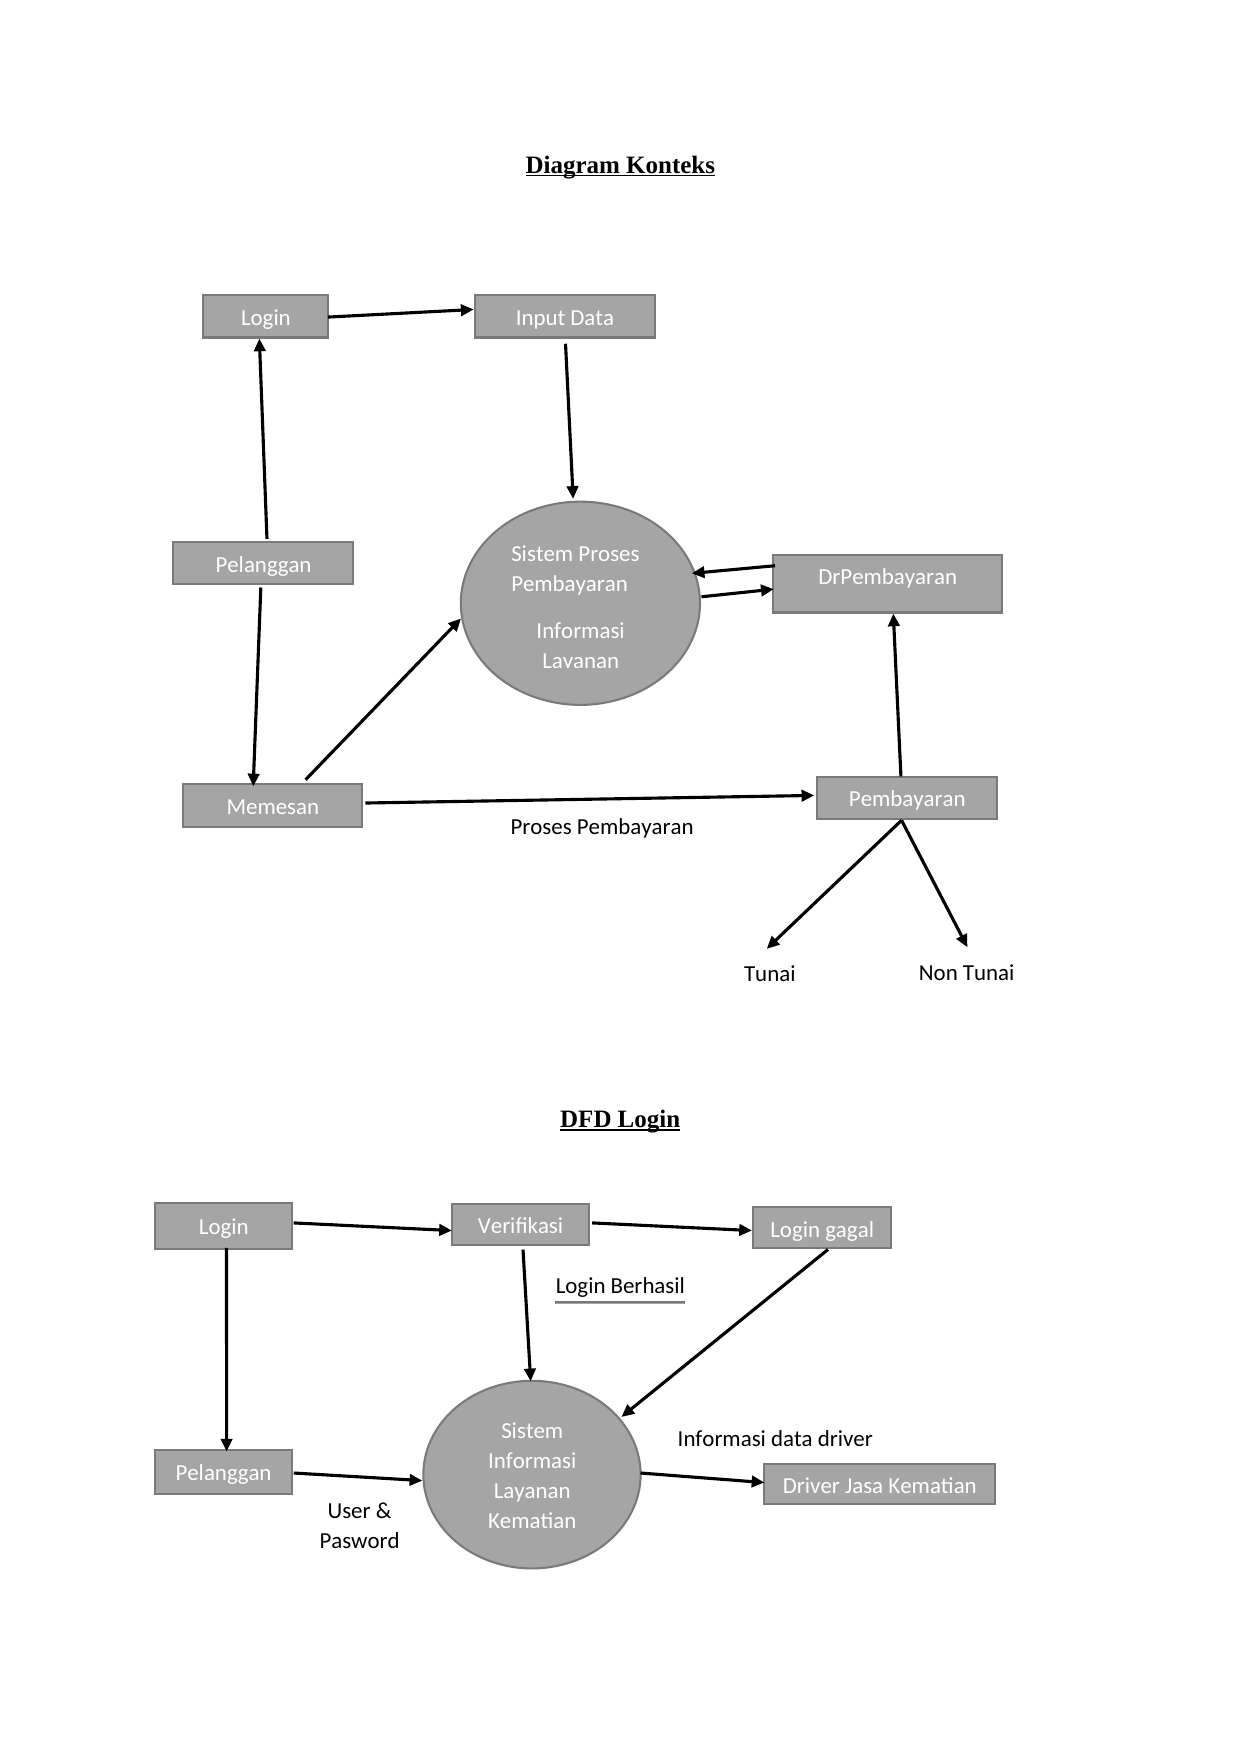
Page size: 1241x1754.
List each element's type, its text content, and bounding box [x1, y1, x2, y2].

text DFD Login [150, 1104, 1090, 1133]
text Diagram Konteks [150, 150, 1090, 179]
